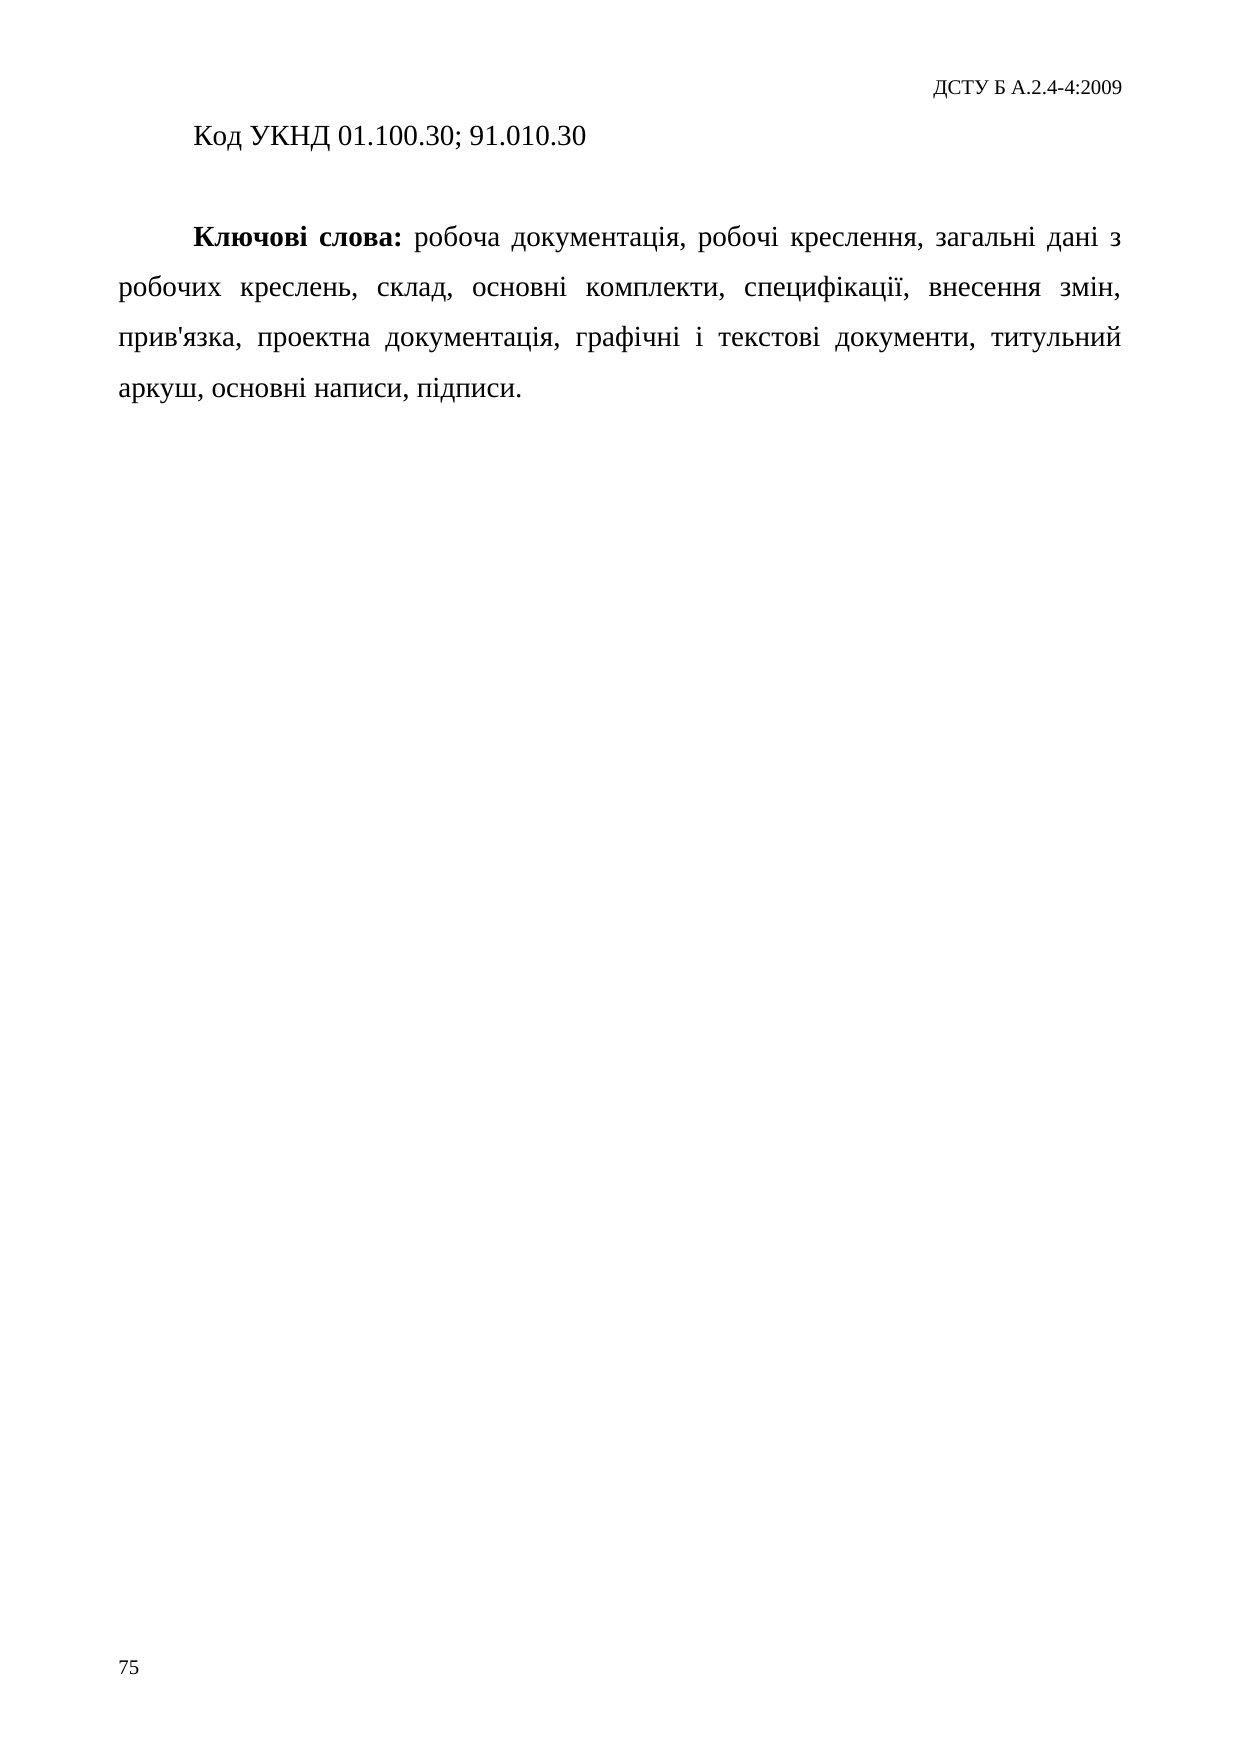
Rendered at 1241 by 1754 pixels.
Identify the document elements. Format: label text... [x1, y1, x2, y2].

text Код УКНД 01.100.30; 91.010.30 [118, 118, 1122, 152]
text Ключові слова: робоча документація, робочі креслення, загальні дані з робочих креслень, склад, основні комплекти, специфікації, внесення змін, прив'язка, проектна документація, графічні і текстові документи, титульний аркуш, основні написи, підписи. [118, 219, 1122, 403]
